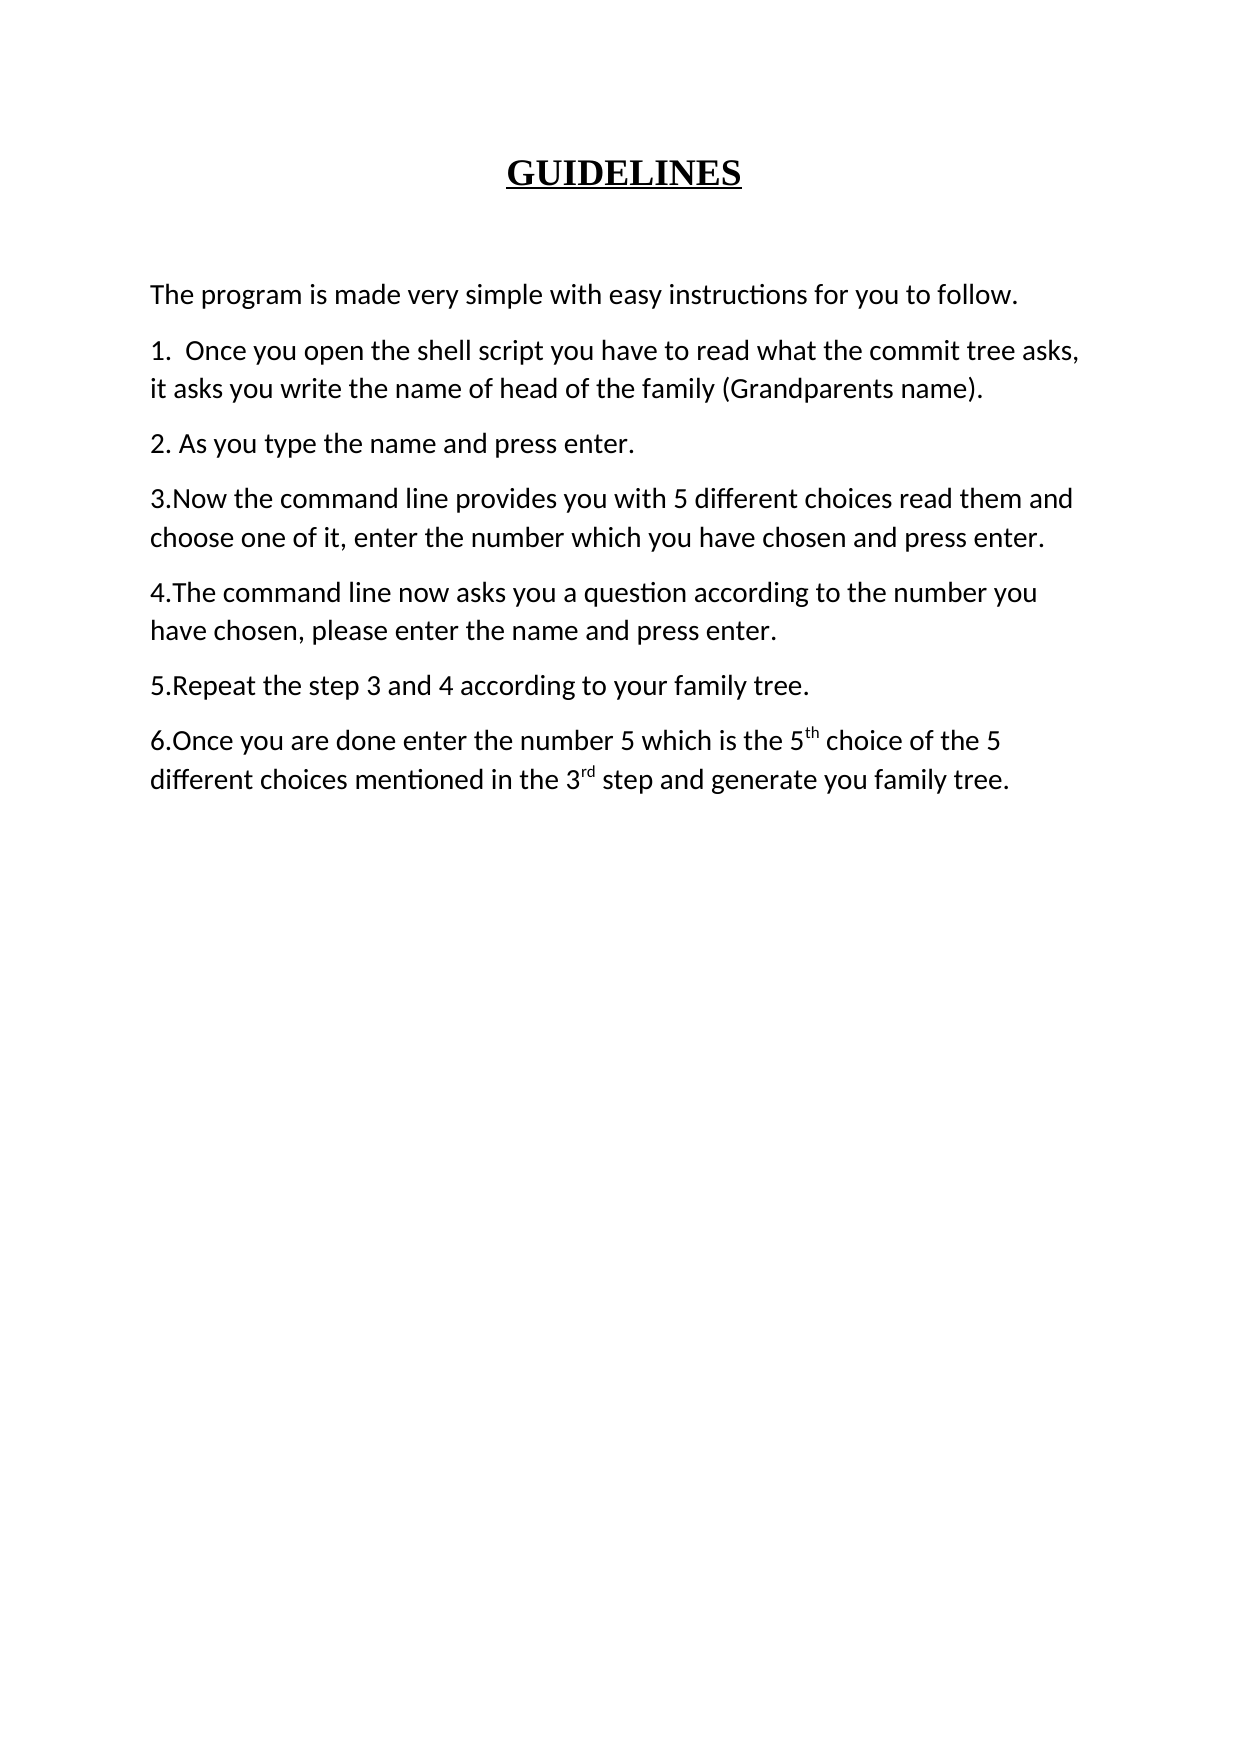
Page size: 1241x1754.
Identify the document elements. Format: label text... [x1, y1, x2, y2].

text 4.The command line now asks you a question according to the number you have chosen, please enter the name and press enter. [150, 574, 1090, 648]
text 5.Repeat the step 3 and 4 according to your family tree. [150, 667, 1090, 703]
text 6.Once you are done enter the number 5 which is the 5th choice of the 5 different choices mentioned in the 3rd step and generate you family tree. [150, 722, 1090, 796]
text The program is made very simple with easy instructions for you to follow. [150, 276, 1090, 312]
text 1. Once you open the shell script you have to read what the commit tree asks, it asks you write the name of head of the family (Grandparents name). [150, 332, 1090, 406]
text GUIDELINES [150, 150, 1090, 193]
text 2. As you type the name and press enter. [150, 425, 1090, 461]
text 3.Now the command line provides you with 5 different choices read them and choose one of it, enter the number which you have chosen and press enter. [150, 480, 1090, 554]
